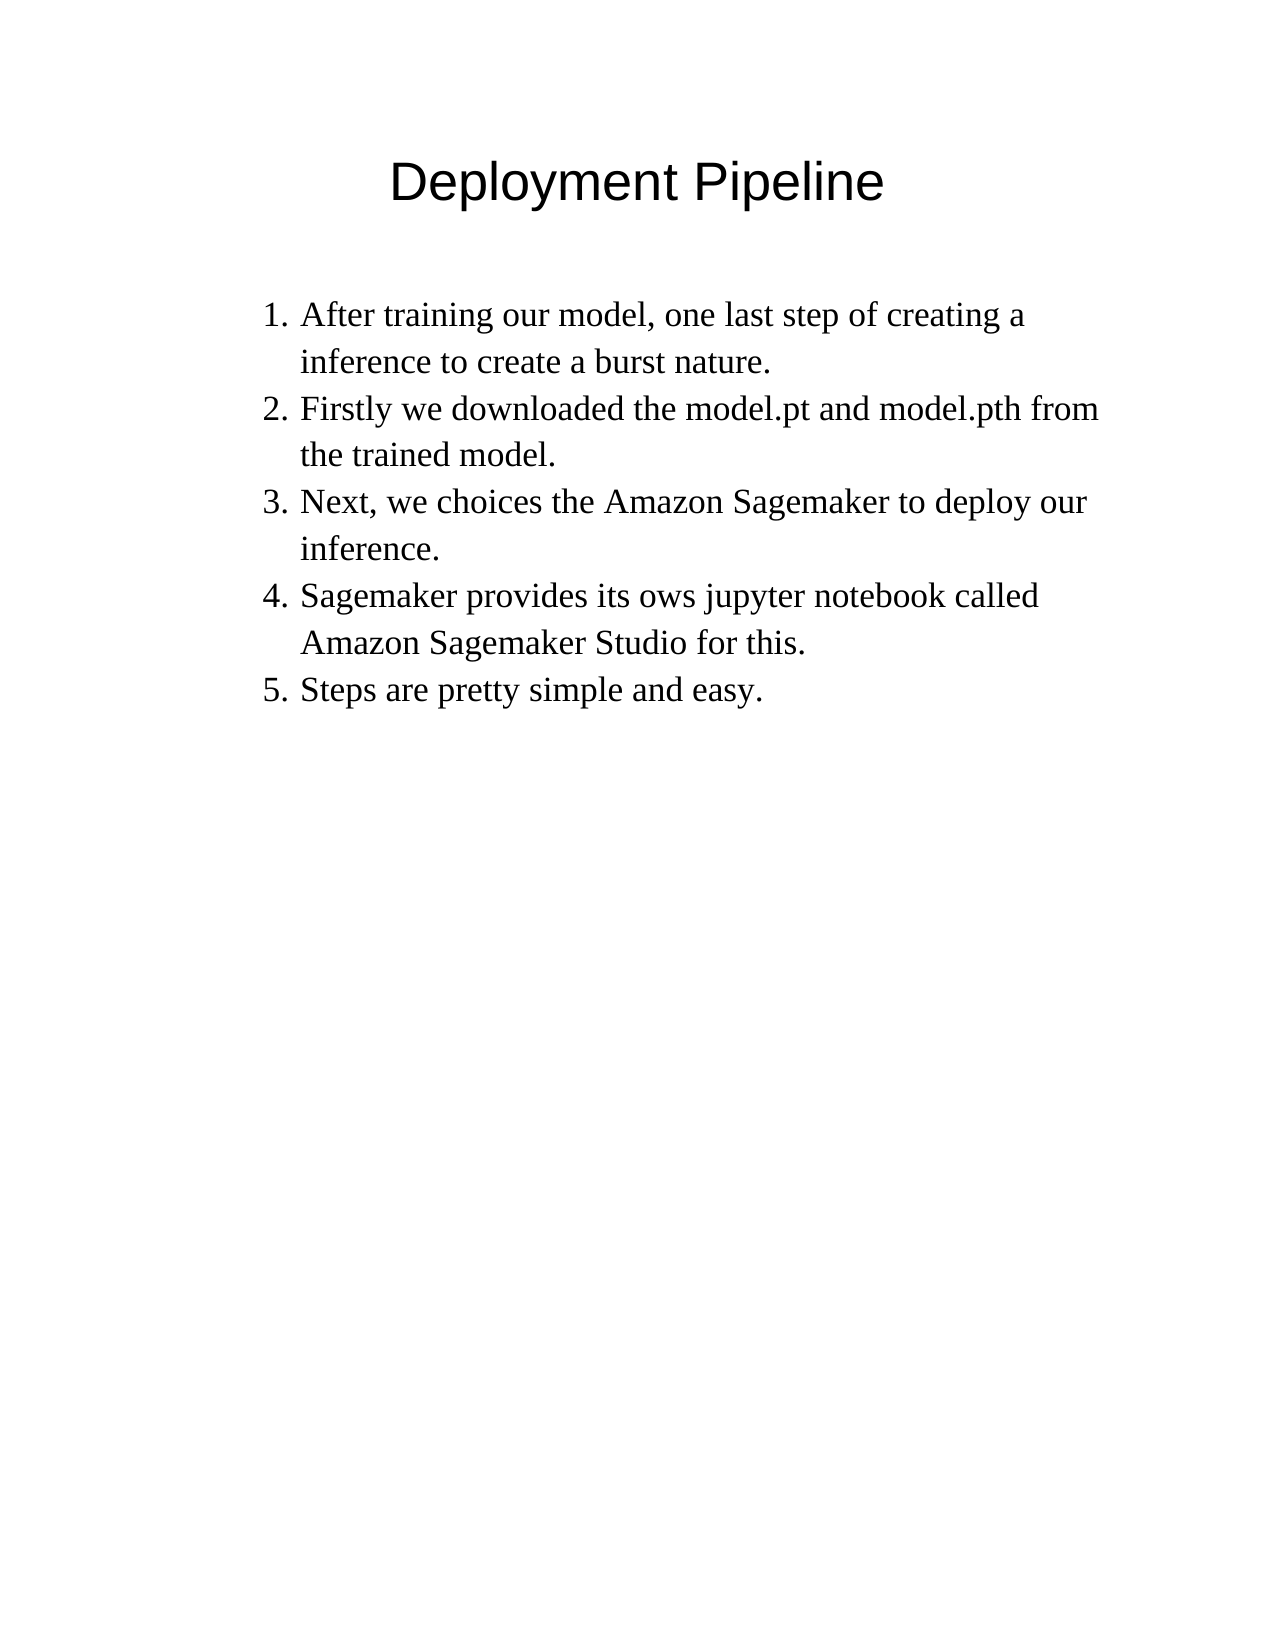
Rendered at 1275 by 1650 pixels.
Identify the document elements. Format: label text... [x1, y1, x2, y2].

list Next, we choices the Amazon Sagemaker to deploy our inference. [262, 481, 1125, 568]
list After training our model, one last step of creating a inference to create a burst nature. [262, 293, 1125, 381]
list Steps are pretty simple and easy. [262, 668, 1125, 709]
text Deployment Pipeline [150, 150, 1125, 212]
list Sagemaker provides its ows jupyter notebook called Amazon Sagemaker Studio for this. [262, 574, 1125, 662]
list Firstly we downloaded the model.pt and model.pth from the trained model. [262, 387, 1125, 474]
